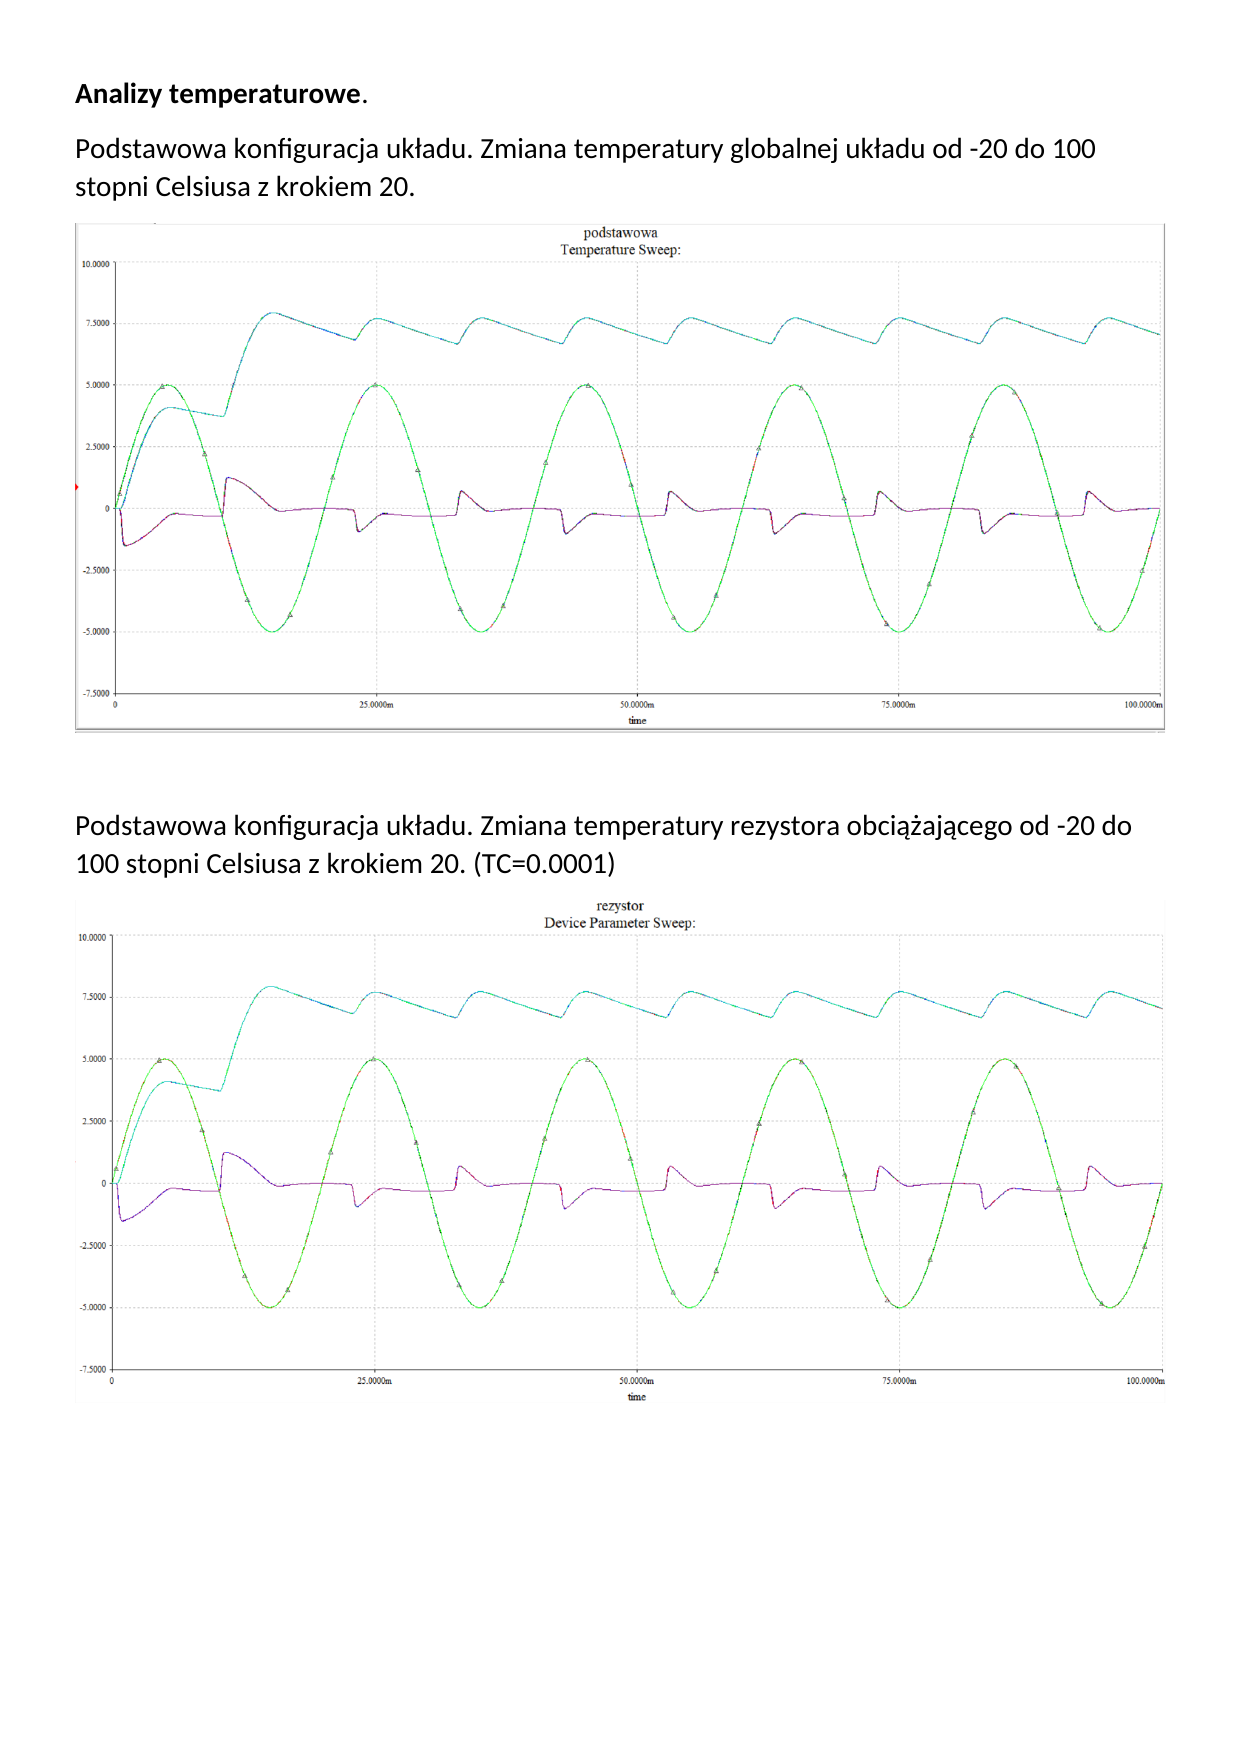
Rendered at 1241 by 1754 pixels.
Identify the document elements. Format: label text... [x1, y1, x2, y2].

picture [75, 900, 1166, 1403]
text Podstawowa konfiguracja układu. Zmiana temperatury globalnej układu od -20 do 100 stopni Celsiusa z krokiem 20. [75, 130, 1165, 204]
text Analizy temperaturowe. [75, 75, 1165, 111]
picture [75, 223, 1166, 733]
text Podstawowa konfiguracja układu. Zmiana temperatury rezystora obciążającego od -20 do 100 stopni Celsiusa z krokiem 20. (TC=0.0001) [75, 807, 1165, 881]
